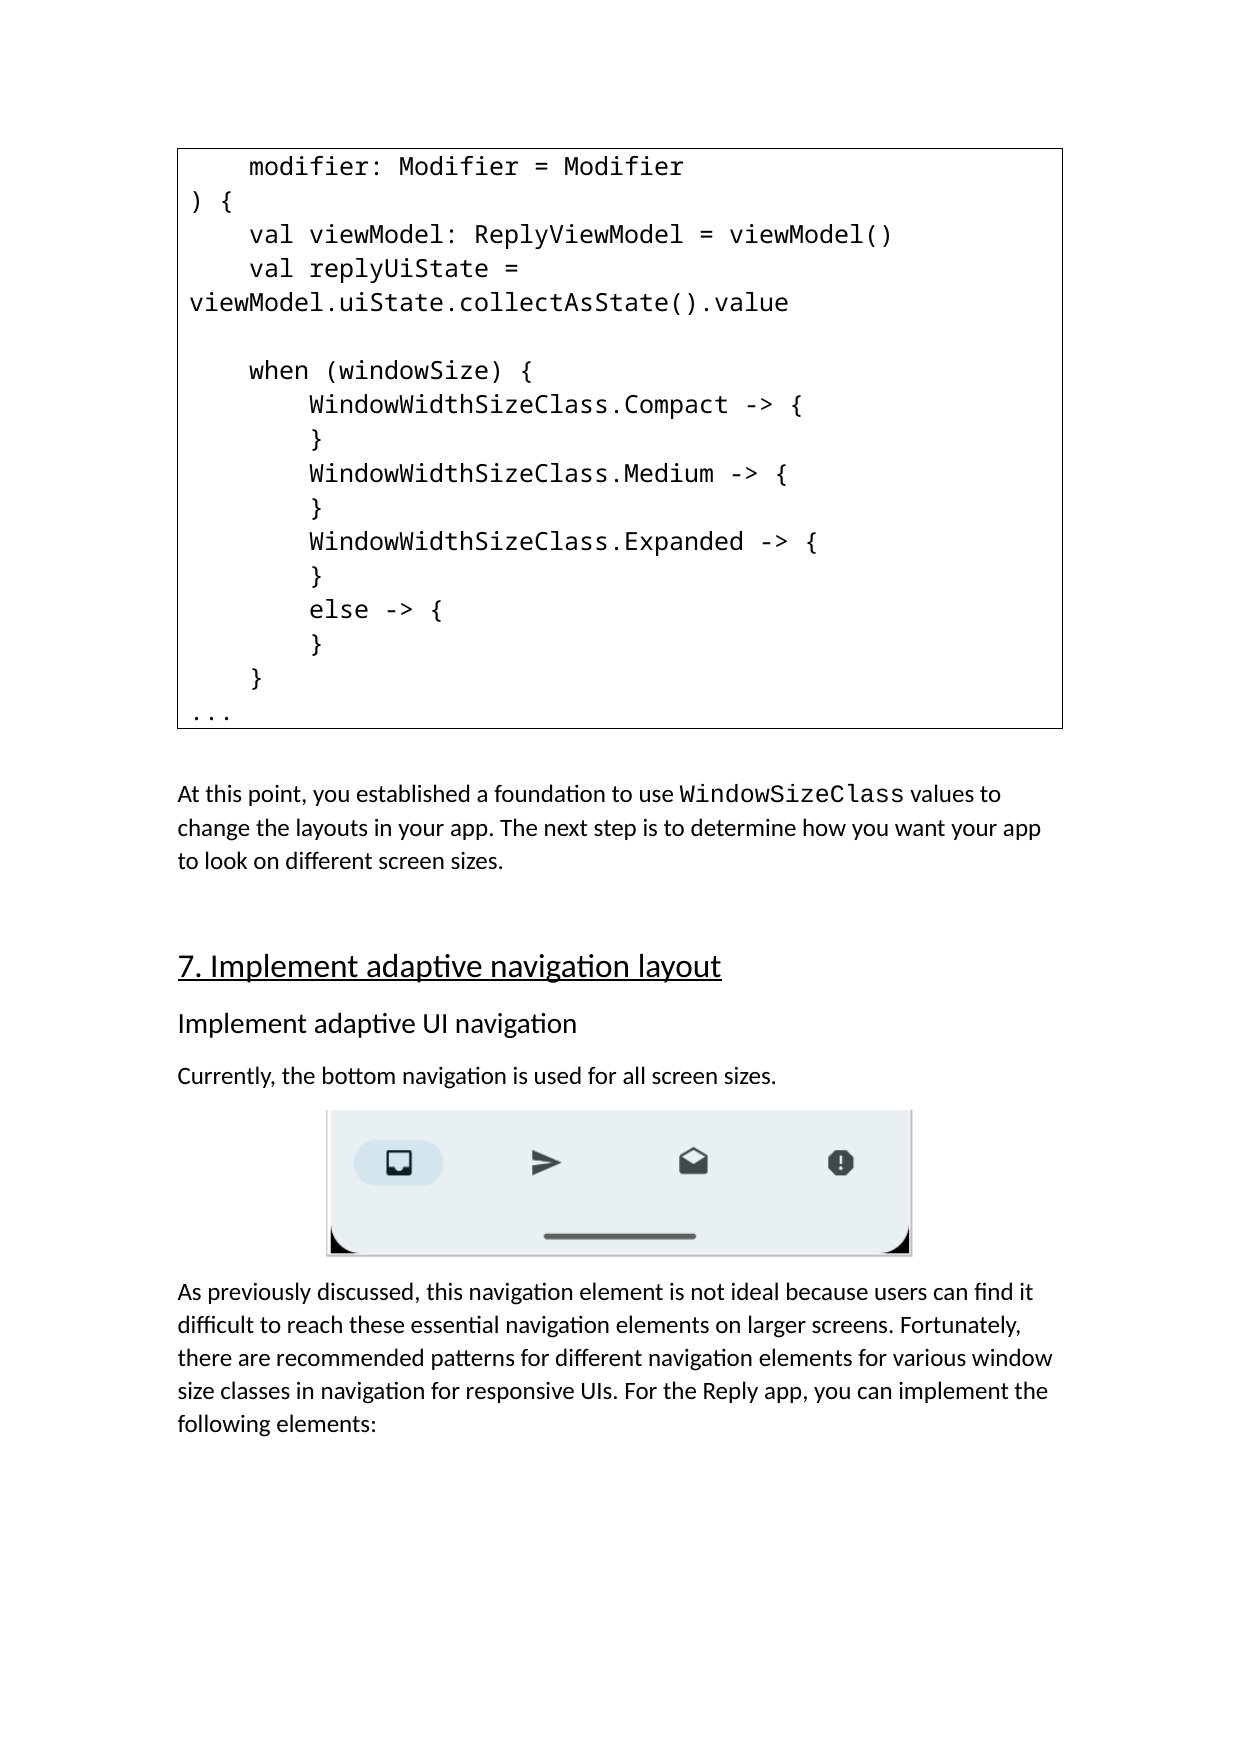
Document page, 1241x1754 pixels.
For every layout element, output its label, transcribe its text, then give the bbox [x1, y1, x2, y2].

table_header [178, 149, 1062, 728]
picture [325, 1110, 916, 1258]
text Implement adaptive UI navigation [177, 1005, 1063, 1041]
text At this point, you established a foundation to use WindowSizeClass values to change the layouts in your app. The next step is to determine how you want your app to look on different screen sizes. [177, 778, 1063, 876]
text 7. Implement adaptive navigation layout [177, 944, 1063, 985]
text Currently, the bottom navigation is used for all screen sizes. [177, 1060, 1063, 1091]
text As previously discussed, this navigation element is not ideal because users can find it difficult to reach these essential navigation elements on larger screens. Fortunately, there are recommended patterns for different navigation elements for various window size classes in navigation for responsive UIs. For the Reply app, you can implement the following elements: [177, 1276, 1063, 1438]
